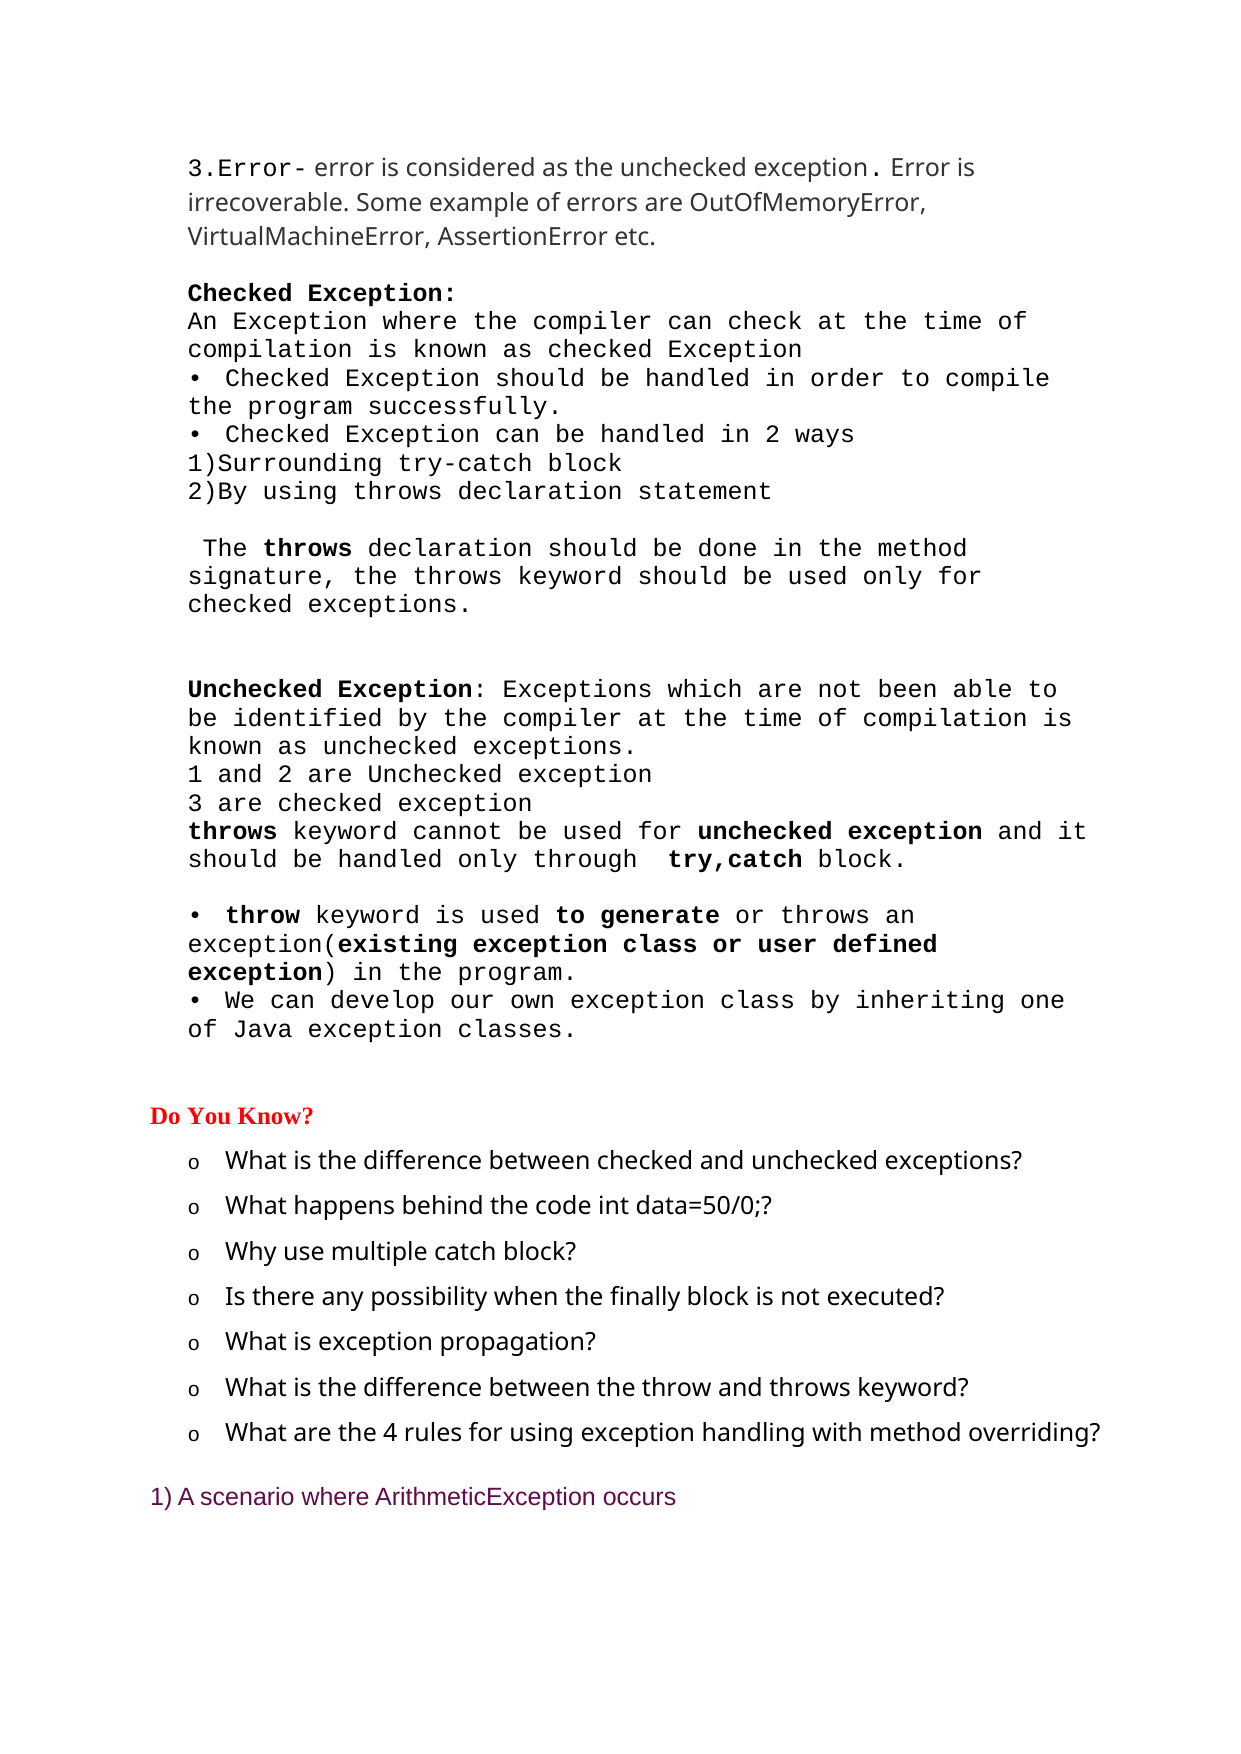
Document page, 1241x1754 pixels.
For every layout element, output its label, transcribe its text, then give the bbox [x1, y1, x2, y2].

text throws keyword cannot be used for unchecked exception and it should be handled only through try,catch block. [187, 818, 1090, 875]
text • We can develop our own exception class by inheriting one of Java exception classes. [187, 988, 1090, 1045]
text An Exception where the compiler can check at the time of compilation is known as checked Exception [187, 309, 1090, 365]
text • throw keyword is used to generate or throws an exception(existing exception class or user defined exception) in the program. [187, 903, 1090, 988]
text The throws declaration should be done in the method signature, the throws keyword should be used only for checked exceptions. [187, 535, 1090, 620]
text Checked Exception: [187, 280, 1090, 309]
text • Checked Exception can be handled in 2 ways [187, 422, 1090, 450]
text 2)By using throws declaration statement [187, 479, 1090, 507]
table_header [149, 1130, 1240, 1518]
text 3 are checked exception [187, 790, 1090, 818]
text Unchecked Exception: Exceptions which are not been able to be identified by the compiler at the time of compilation is known as unchecked exceptions. [187, 677, 1090, 762]
text 3.Error- error is considered as the unchecked exception. Error is irrecoverable. Some example of errors are OutOfMemoryError, VirtualMachineError, AssertionError etc. [656, 150, 1090, 252]
text 1 and 2 are Unchecked exception [187, 762, 1090, 790]
text Do You Know? [150, 1101, 1090, 1130]
text 1)Surrounding try-catch block [187, 450, 1090, 479]
text • Checked Exception should be handled in order to compile the program successfully. [187, 365, 1090, 422]
